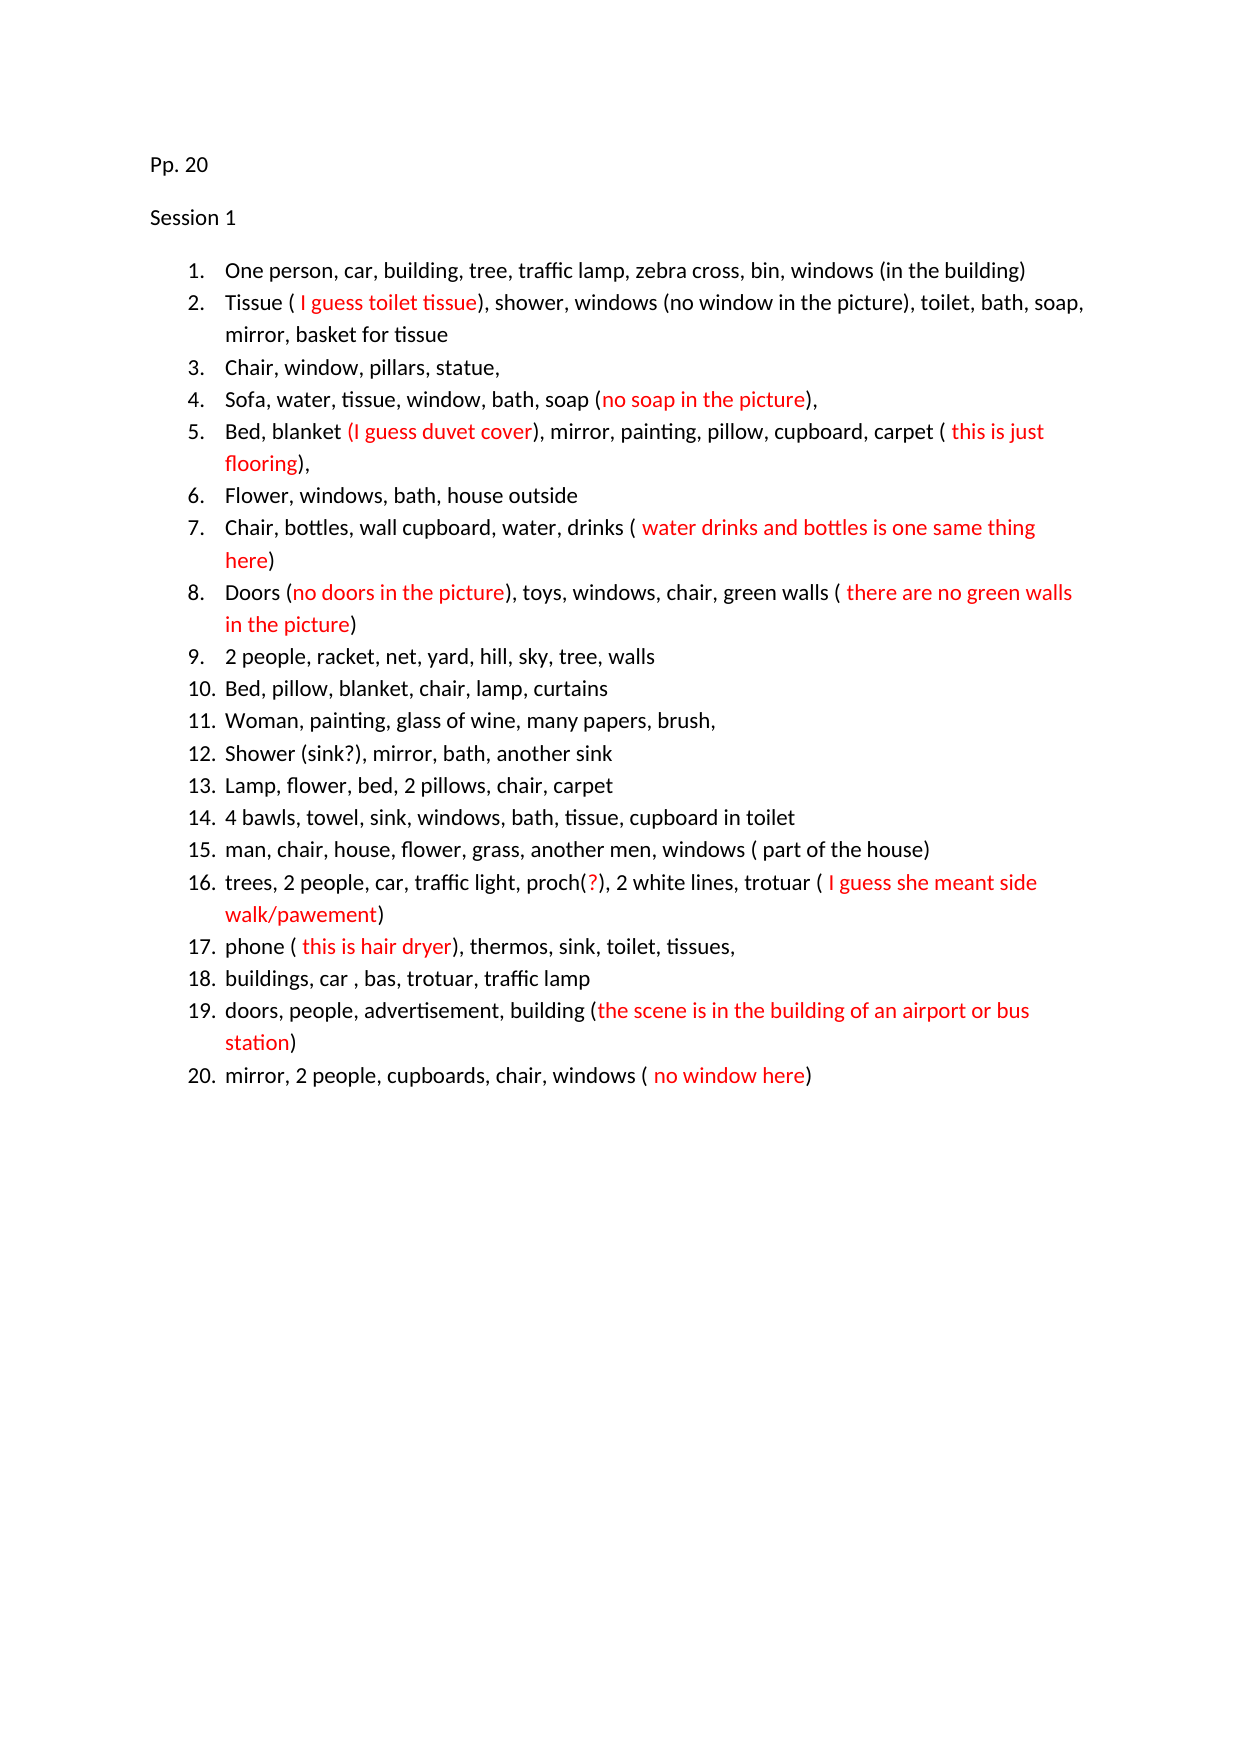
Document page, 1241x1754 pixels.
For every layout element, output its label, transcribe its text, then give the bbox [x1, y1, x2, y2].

list One person, car, building, tree, traffic lamp, zebra cross, bin, windows (in the building) [187, 256, 1090, 284]
list Woman, painting, glass of wine, many papers, brush, [187, 707, 1090, 735]
list trees, 2 people, car, traffic light, proch(?), 2 white lines, trotuar ( I guess she meant side walk/pawement) [187, 868, 1090, 928]
list 2 people, racket, net, yard, hill, sky, tree, walls [187, 642, 1090, 670]
list Shower (sink?), mirror, bath, another sink [187, 739, 1090, 767]
list Chair, bottles, wall cupboard, water, drinks ( water drinks and bottles is one same thing here) [187, 513, 1090, 574]
list Chair, window, pillars, statue, [187, 353, 1090, 381]
text Pp. 20 [150, 150, 1090, 178]
list Bed, pillow, blanket, chair, lamp, curtains [187, 674, 1090, 702]
list Tissue ( I guess toilet tissue), shower, windows (no window in the picture), toilet, bath, soap, mirror, basket for tissue [187, 288, 1090, 348]
list doors, people, advertisement, building (the scene is in the building of an airport or bus station) [187, 996, 1090, 1057]
text Session 1 [150, 203, 1090, 231]
list 4 bawls, towel, sink, windows, bath, tissue, cupboard in toilet [187, 803, 1090, 831]
list buildings, car , bas, trotuar, traffic lamp [187, 964, 1090, 992]
list Sofa, water, tissue, window, bath, soap (no soap in the picture), [187, 385, 1090, 413]
list Lamp, flower, bed, 2 pillows, chair, carpet [187, 771, 1090, 799]
list mirror, 2 people, cupboards, chair, windows ( no window here) [187, 1061, 1090, 1089]
list man, chair, house, flower, grass, another men, windows ( part of the house) [187, 835, 1090, 863]
list Doors (no doors in the picture), toys, windows, chair, green walls ( there are no green walls in the picture) [187, 578, 1090, 638]
list Bed, blanket (I guess duvet cover), mirror, painting, pillow, cupboard, carpet ( this is just flooring), [187, 417, 1090, 477]
list phone ( this is hair dryer), thermos, sink, toilet, tissues, [187, 932, 1090, 960]
list Flower, windows, bath, house outside [187, 481, 1090, 509]
